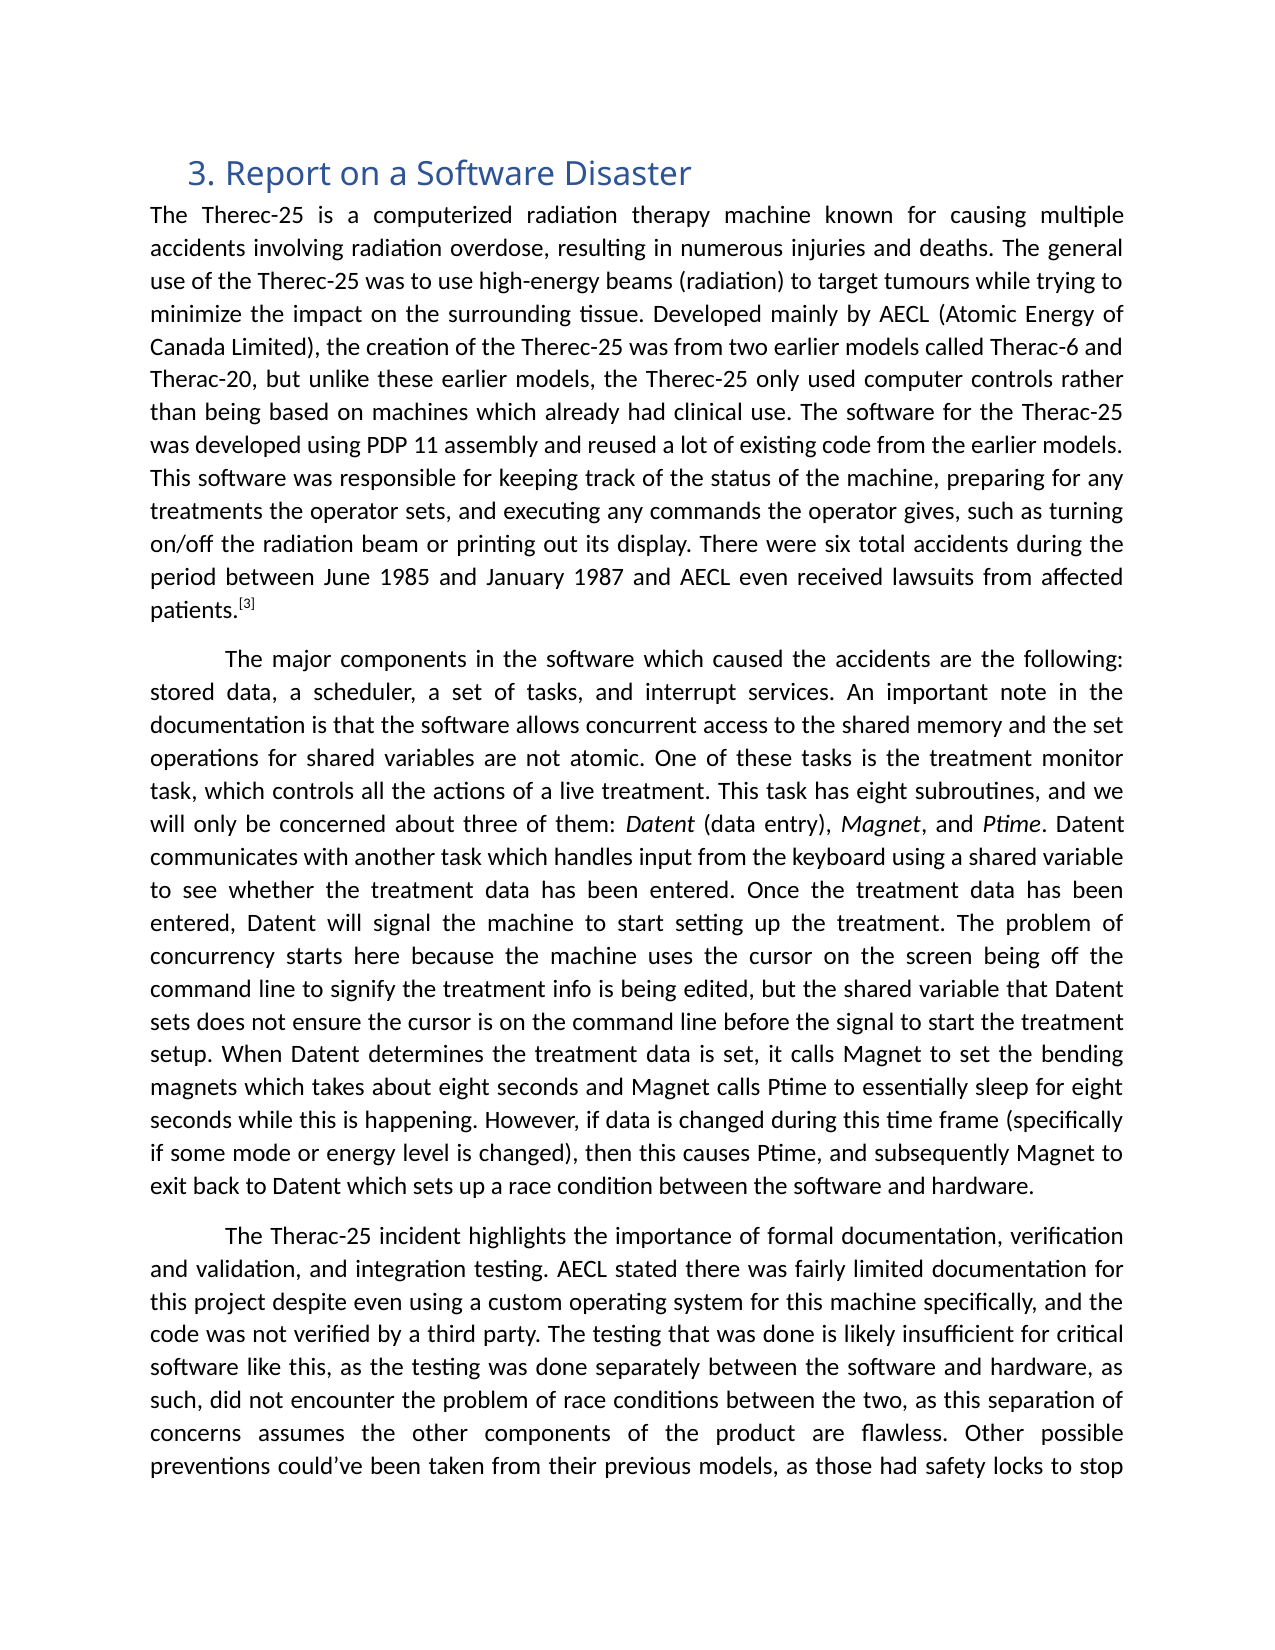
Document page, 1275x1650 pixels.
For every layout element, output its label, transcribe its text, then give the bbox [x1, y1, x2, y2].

text The Therec-25 is a computerized radiation therapy machine known for causing multiple accidents involving radiation overdose, resulting in numerous injuries and deaths. The general use of the Therec-25 was to use high-energy beams (radiation) to target tumours while trying to minimize the impact on the surrounding tissue. Developed mainly by AECL (Atomic Energy of Canada Limited), the creation of the Therec-25 was from two earlier models called Therac-6 and Therac-20, but unlike these earlier models, the Therec-25 only used computer controls rather than being based on machines which already had clinical use. The software for the Therac-25 was developed using PDP 11 assembly and reused a lot of existing code from the earlier models. This software was responsible for keeping track of the status of the machine, preparing for any treatments the operator sets, and executing any commands the operator gives, such as turning on/off the radiation beam or printing out its display. There were six total accidents during the period between June 1985 and January 1987 and AECL even received lawsuits from affected patients.[3] [150, 199, 1125, 624]
subtitle Report on a Software Disaster [187, 150, 1125, 195]
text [150, 1220, 1125, 1481]
text The major components in the software which caused the accidents are the following: stored data, a scheduler, a set of tasks, and interrupt services. An important note in the documentation is that the software allows concurrent access to the shared memory and the set operations for shared variables are not atomic. One of these tasks is the treatment monitor task, which controls all the actions of a live treatment. This task has eight subroutines, and we will only be concerned about three of them: Datent (data entry), Magnet, and Ptime. Datent communicates with another task which handles input from the keyboard using a shared variable to see whether the treatment data has been entered. Once the treatment data has been entered, Datent will signal the machine to start setting up the treatment. The problem of concurrency starts here because the machine uses the cursor on the screen being off the command line to signify the treatment info is being edited, but the shared variable that Datent sets does not ensure the cursor is on the command line before the signal to start the treatment setup. When Datent determines the treatment data is set, it calls Magnet to set the bending magnets which takes about eight seconds and Magnet calls Ptime to essentially sleep for eight seconds while this is happening. However, if data is changed during this time frame (specifically if some mode or energy level is changed), then this causes Ptime, and subsequently Magnet to exit back to Datent which sets up a race condition between the software and hardware. [150, 643, 1125, 1201]
